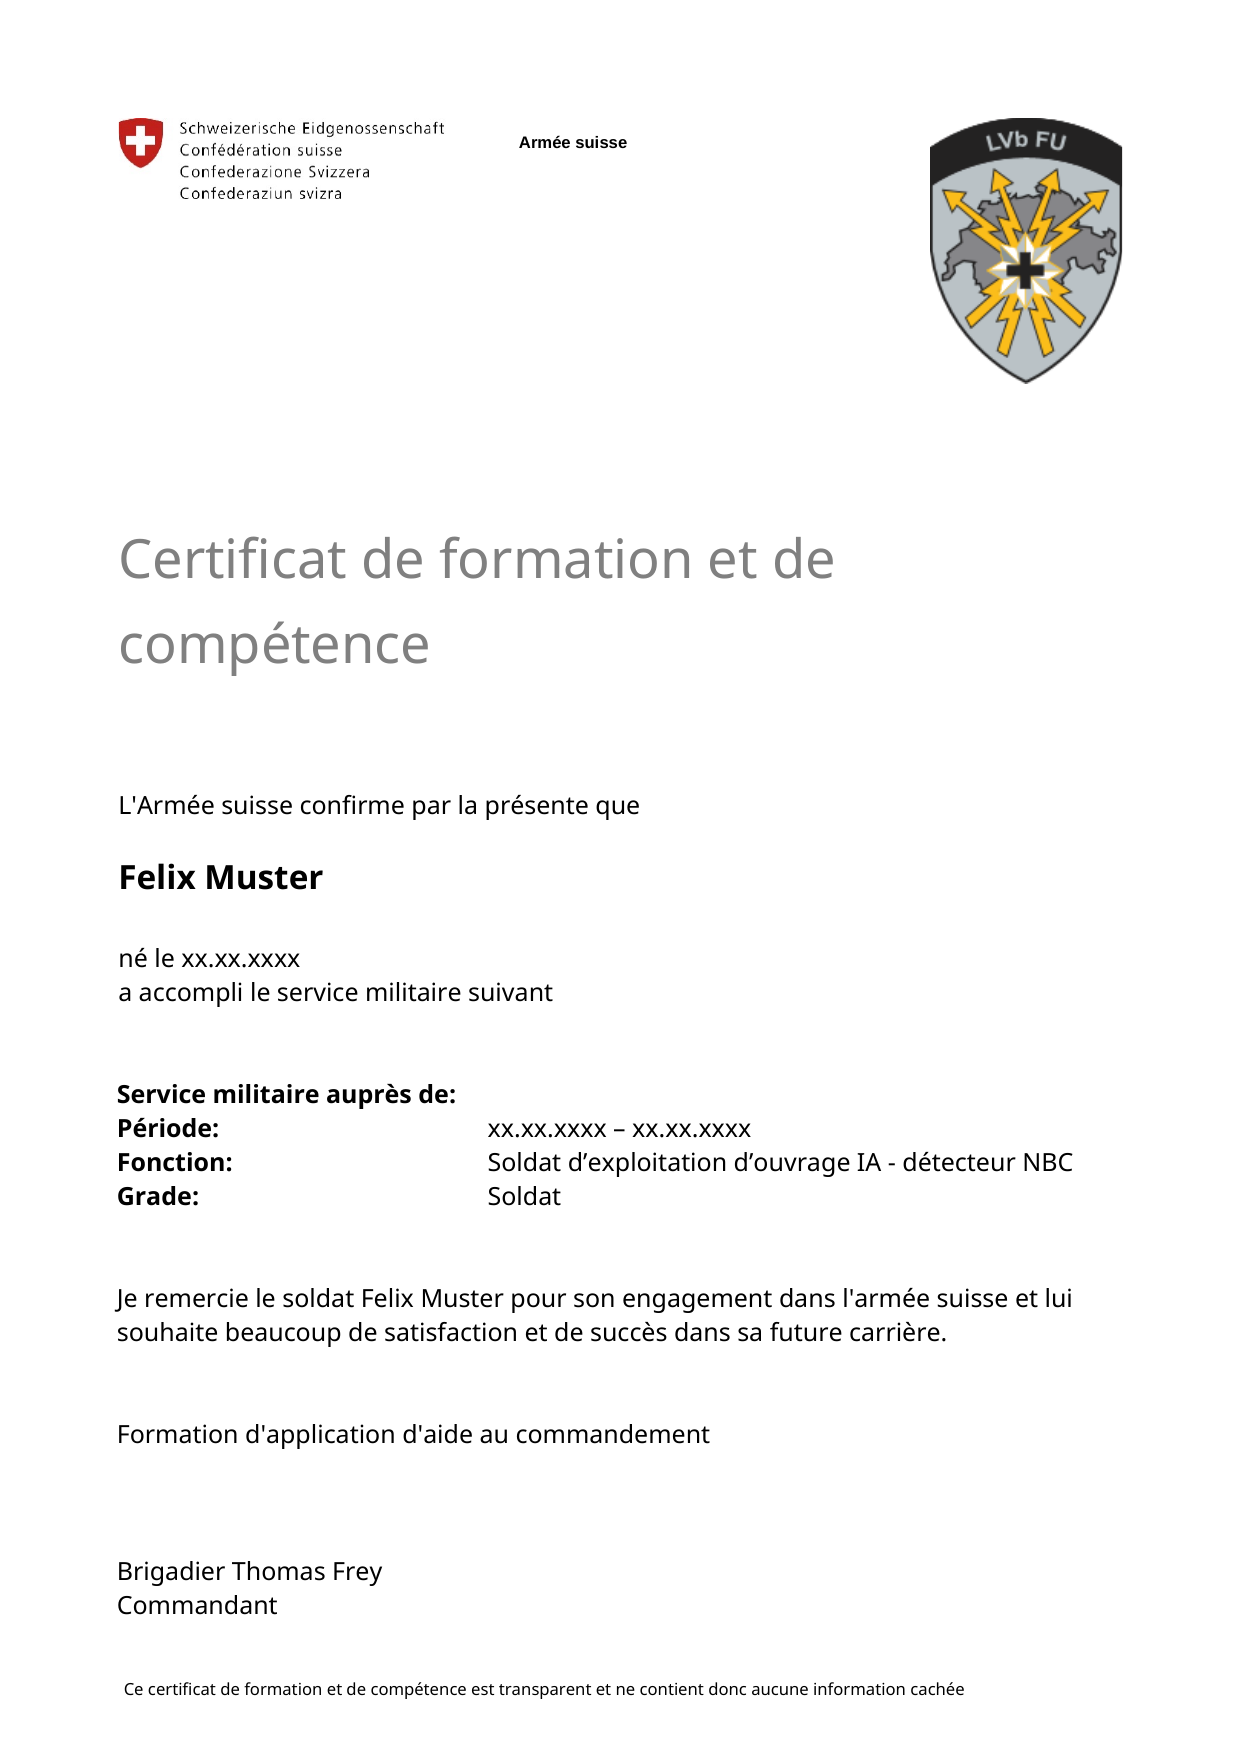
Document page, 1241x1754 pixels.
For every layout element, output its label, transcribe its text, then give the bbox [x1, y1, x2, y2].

picture [930, 118, 1123, 384]
text Période: xx.xx.xxxx – xx.xx.xxxx [117, 1111, 1122, 1144]
text Grade: Soldat [117, 1179, 1122, 1213]
picture [118, 118, 462, 199]
text Formation d'application d'aide au commandement [117, 1417, 1122, 1451]
text a accompli le service militaire suivant [118, 974, 1122, 1008]
text L'Armée suisse confirme par la présente que [118, 793, 1122, 820]
text Je remercie le soldat Felix Muster pour son engagement dans l'armée suisse et lui souhaite beaucoup de satisfaction et de succès dans sa future carrière. [117, 1247, 1122, 1349]
text Service militaire auprès de: [117, 1076, 1122, 1111]
text né le xx.xx.xxxx [118, 940, 1122, 974]
text Certificat de formation et de compétence [118, 521, 1122, 679]
text Commandant [117, 1587, 1122, 1621]
text Fonction: Soldat d’exploitation d’ouvrage IA - détecteur NBC [117, 1144, 1122, 1179]
text Felix Muster [118, 854, 1122, 899]
text Brigadier Thomas Frey [117, 1553, 1122, 1587]
